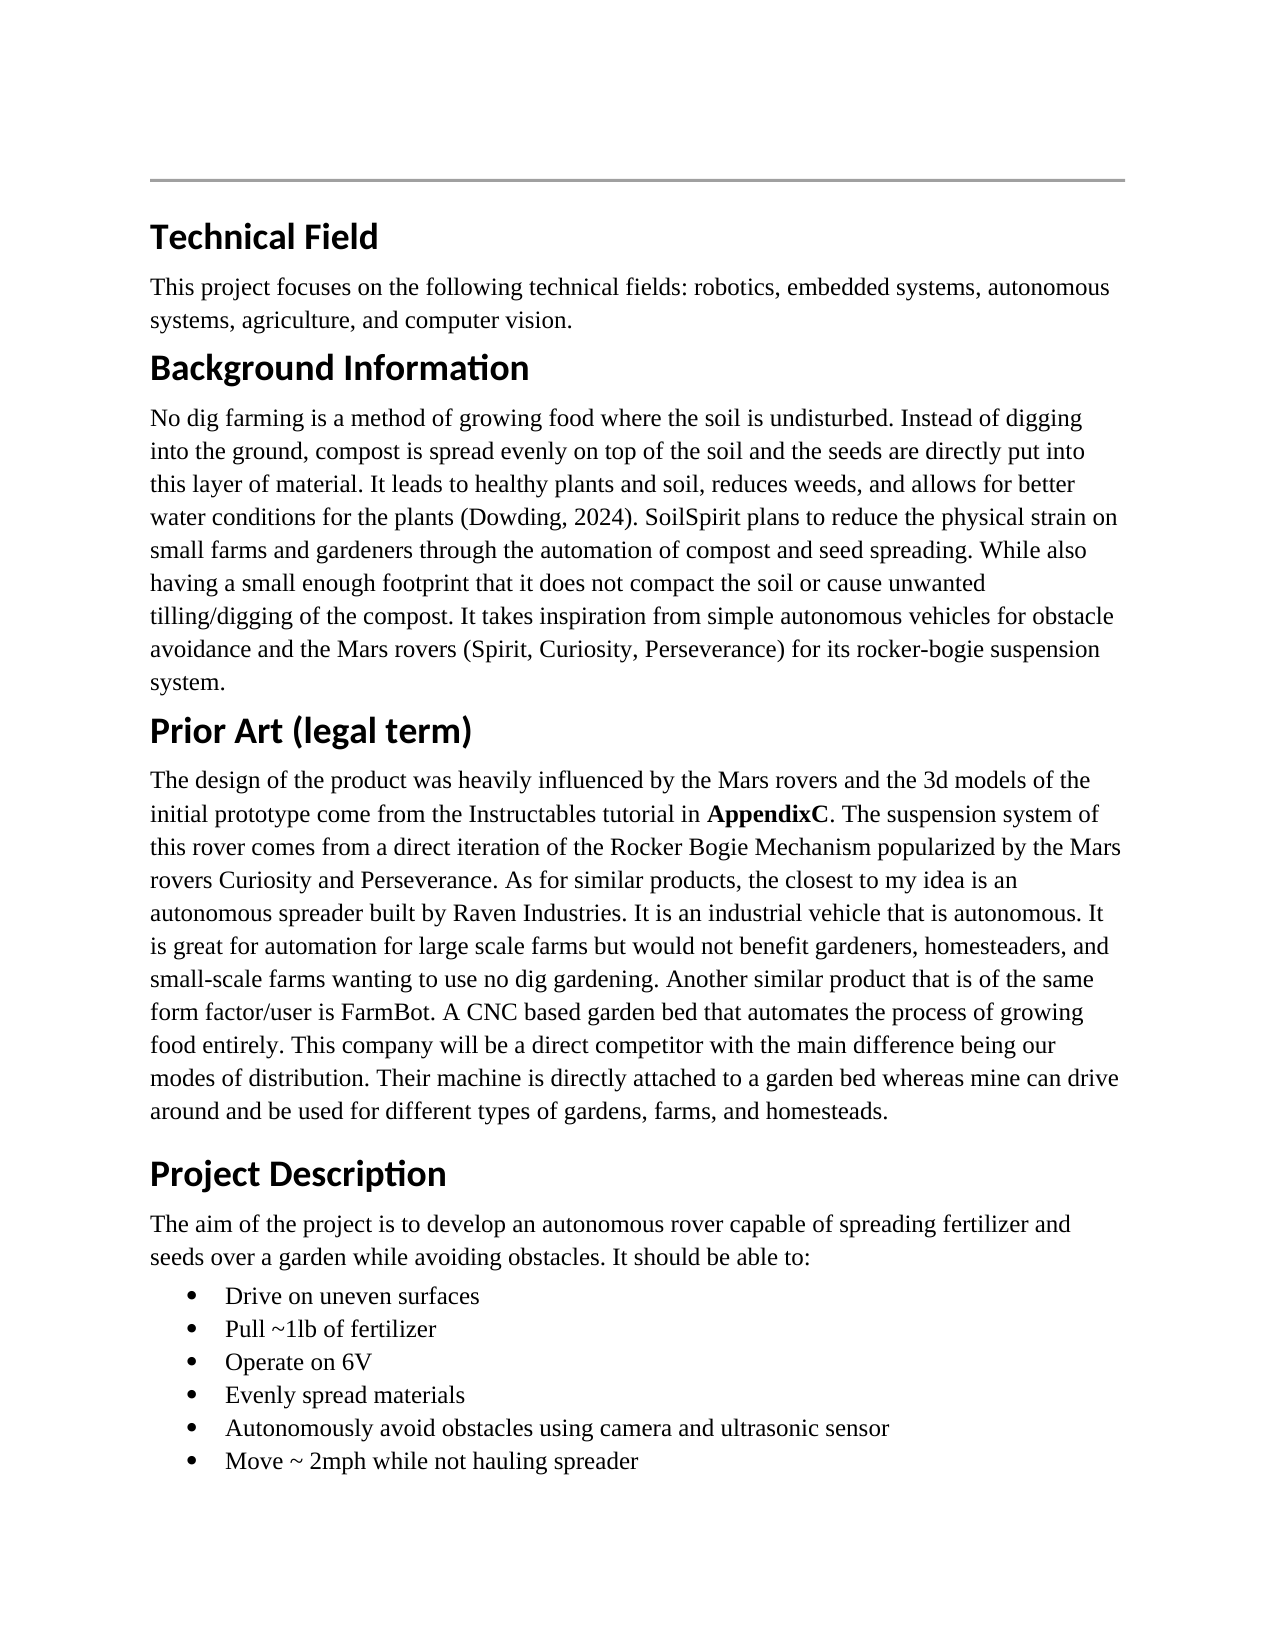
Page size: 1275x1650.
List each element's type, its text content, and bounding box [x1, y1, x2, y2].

list Evenly spread materials [187, 1380, 1125, 1409]
subtitle Background Information [150, 344, 1125, 390]
text This project focuses on the following technical fields: robotics, embedded systems, autonomous systems, agriculture, and computer vision. [150, 272, 1125, 334]
text No dig farming is a method of growing food where the soil is undisturbed. Instead of digging into the ground, compost is spread evenly on top of the soil and the seeds are directly put into this layer of material. It leads to healthy plants and soil, reduces weeds, and allows for better water conditions for the plants (Dowding, 2024). SoilSpirit plans to reduce the physical strain on small farms and gardeners through the automation of compost and seed spreading. While also having a small enough footprint that it does not compact the soil or cause unwanted tilling/digging of the compost. It takes inspiration from simple autonomous vehicles for obstacle avoidance and the Mars rovers (Spirit, Curiosity, Perseverance) for its rocker-bogie suspension system. [150, 403, 1125, 696]
subtitle Technical Field [150, 213, 1125, 259]
list Drive on uneven surfaces [187, 1281, 1125, 1310]
list Move ~ 2mph while not hauling spreader [187, 1446, 1125, 1475]
text The aim of the project is to develop an autonomous rover capable of spreading fertilizer and seeds over a garden while avoiding obstacles. It should be able to: [150, 1209, 1125, 1270]
subtitle Prior Art (legal term) [150, 707, 1125, 752]
subtitle Project Description [150, 1150, 1125, 1196]
list Pull ~1lb of fertilizer [187, 1314, 1125, 1343]
list Autonomously avoid obstacles using camera and ultrasonic sensor [187, 1413, 1125, 1442]
text The design of the product was heavily influenced by the Mars rovers and the 3d models of the initial prototype come from the Instructables tutorial in AppendixC. The suspension system of this rover comes from a direct iteration of the Rocker Bogie Mechanism popularized by the Mars rovers Curiosity and Perseverance. As for similar products, the closest to my idea is an autonomous spreader built by Raven Industries. It is an industrial vehicle that is autonomous. It is great for automation for large scale farms but would not benefit gardeners, homesteaders, and small-scale farms wanting to use no dig gardening. Another similar product that is of the same form factor/user is FarmBot. A CNC based garden bed that automates the process of growing food entirely. This company will be a direct competitor with the main difference being our modes of distribution. Their machine is directly attached to a garden bed whereas mine can drive around and be used for different types of gardens, farms, and homesteads. [150, 766, 1125, 1124]
list Operate on 6V [187, 1347, 1125, 1376]
